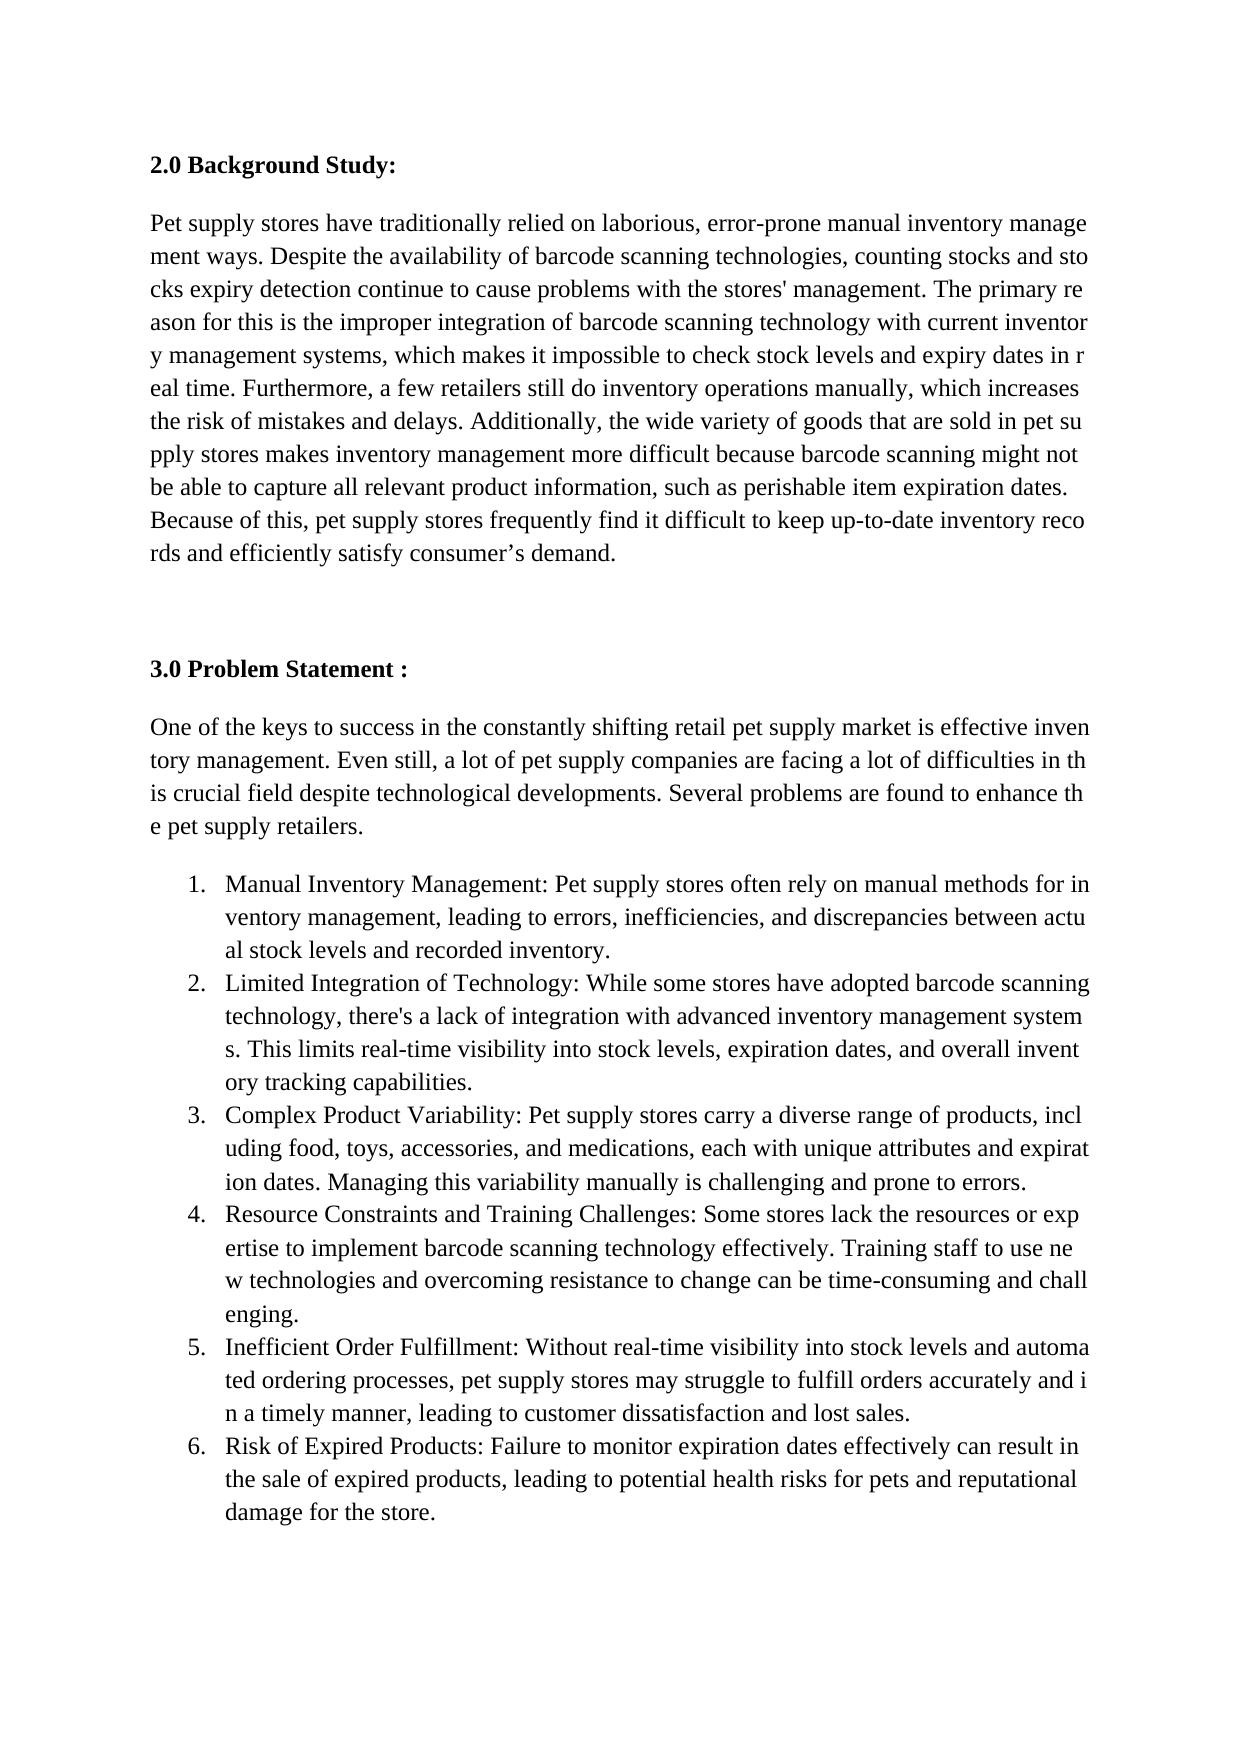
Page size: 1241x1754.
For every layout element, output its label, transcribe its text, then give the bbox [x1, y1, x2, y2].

list Risk of Expired Products: Failure to monitor expiration dates effectively can result in the sale of expired products, leading to potential health risks for pets and reputational damage for the store. [187, 1431, 1090, 1526]
list Inefficient Order Fulfillment: Without real-time visibility into stock levels and automated ordering processes, pet supply stores may struggle to fulfill orders accurately and in a timely manner, leading to customer dissatisfaction and lost sales. [187, 1332, 1090, 1426]
text One of the keys to success in the constantly shifting retail pet supply market is effective inventory management. Even still, a lot of pet supply companies are facing a lot of difficulties in this crucial field despite technological developments. Several problems are found to enhance the pet supply retailers. [150, 712, 1090, 840]
list Complex Product Variability: Pet supply stores carry a diverse range of products, including food, toys, accessories, and medications, each with unique attributes and expiration dates. Managing this variability manually is challenging and prone to errors. [187, 1101, 1090, 1195]
list Manual Inventory Management: Pet supply stores often rely on manual methods for inventory management, leading to errors, inefficiencies, and discrepancies between actual stock levels and recorded inventory. [187, 869, 1090, 964]
list Resource Constraints and Training Challenges: Some stores lack the resources or expertise to implement barcode scanning technology effectively. Training staff to use new technologies and overcoming resistance to change can be time-consuming and challenging. [187, 1199, 1090, 1327]
text 2.0 Background Study: [150, 150, 1090, 179]
list Limited Integration of Technology: While some stores have adopted barcode scanning technology, there's a lack of integration with advanced inventory management systems. This limits real-time visibility into stock levels, expiration dates, and overall inventory tracking capabilities. [187, 968, 1090, 1096]
text 3.0 Problem Statement : [150, 654, 1090, 683]
text Pet supply stores have traditionally relied on laborious, error-prone manual inventory management ways. Despite the availability of barcode scanning technologies, counting stocks and stocks expiry detection continue to cause problems with the stores' management. The primary reason for this is the improper integration of barcode scanning technology with current inventory management systems, which makes it impossible to check stock levels and expiry dates in real time. Furthermore, a few retailers still do inventory operations manually, which increases the risk of mistakes and delays. Additionally, the wide variety of goods that are sold in pet supply stores makes inventory management more difficult because barcode scanning might not be able to capture all relevant product information, such as perishable item expiration dates. Because of this, pet supply stores frequently find it difficult to keep up-to-date inventory records and efficiently satisfy consumer’s demand. [150, 208, 1090, 567]
